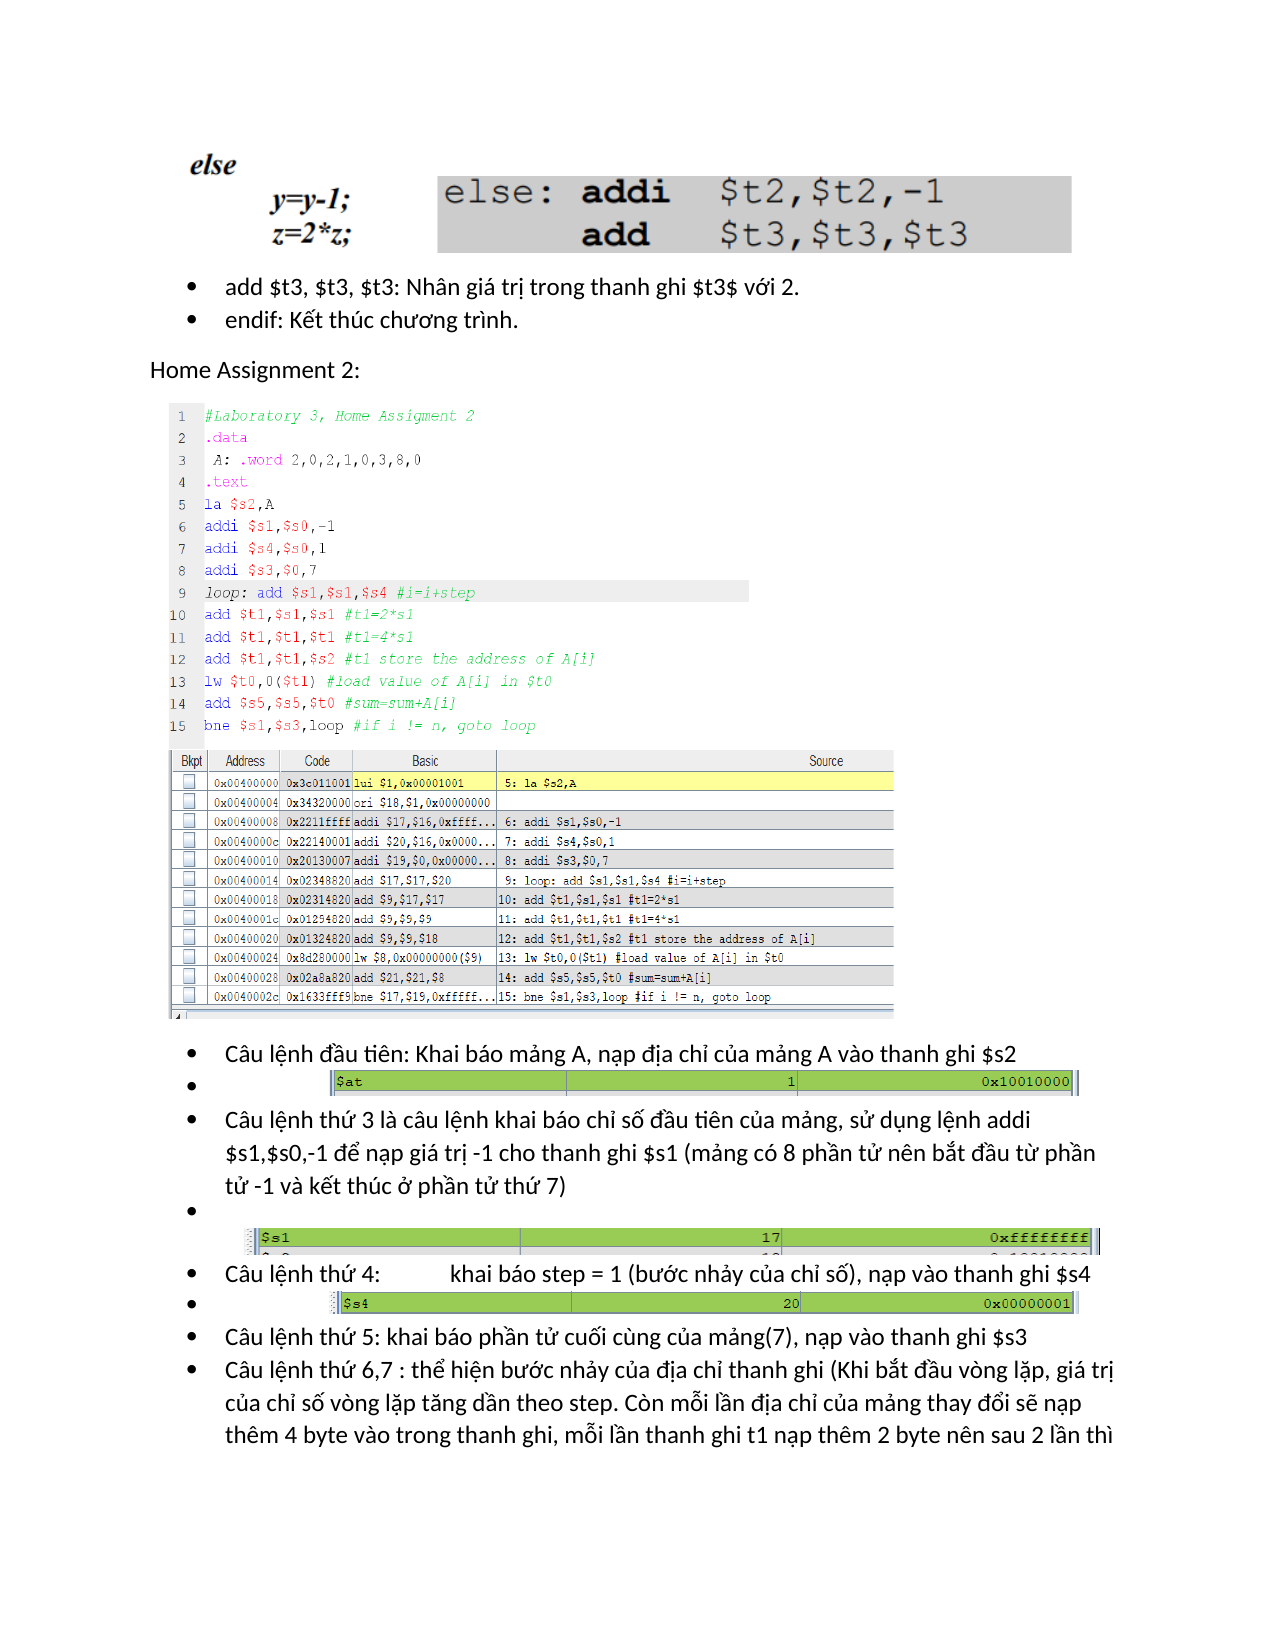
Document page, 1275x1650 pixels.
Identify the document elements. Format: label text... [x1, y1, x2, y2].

list add $t3, $t3, $t3: Nhân giá trị trong thanh ghi $t3$ với 2. [187, 271, 1125, 302]
list endif: Kết thúc chương trình. [187, 304, 1125, 335]
text Home Assignment 2: [150, 354, 1125, 384]
list Câu lệnh thứ 5: khai báo phần tử cuối cùng của mảng(7), nạp vào thanh ghi $s3 [187, 1321, 1125, 1351]
list Câu lệnh đầu tiên: Khai báo mảng A, nạp địa chỉ của mảng A vào thanh ghi $s2 [187, 1038, 1125, 1068]
list Câu lệnh thứ 3 là câu lệnh khai báo chỉ số đầu tiên của mảng, sử dụng lệnh addi $s1,$s0,-1 để nạp giá trị -1 cho thanh ghi $s1 (mảng có 8 phần tử nên bắt đầu từ phần tử -1 và kết thúc ở phần tử thứ 7) [187, 1104, 1125, 1201]
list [187, 1354, 1125, 1450]
list Câu lệnh thứ 4: khai báo step = 1 (bước nhảy của chỉ số), nạp vào thanh ghi $s4 [187, 1258, 1125, 1289]
